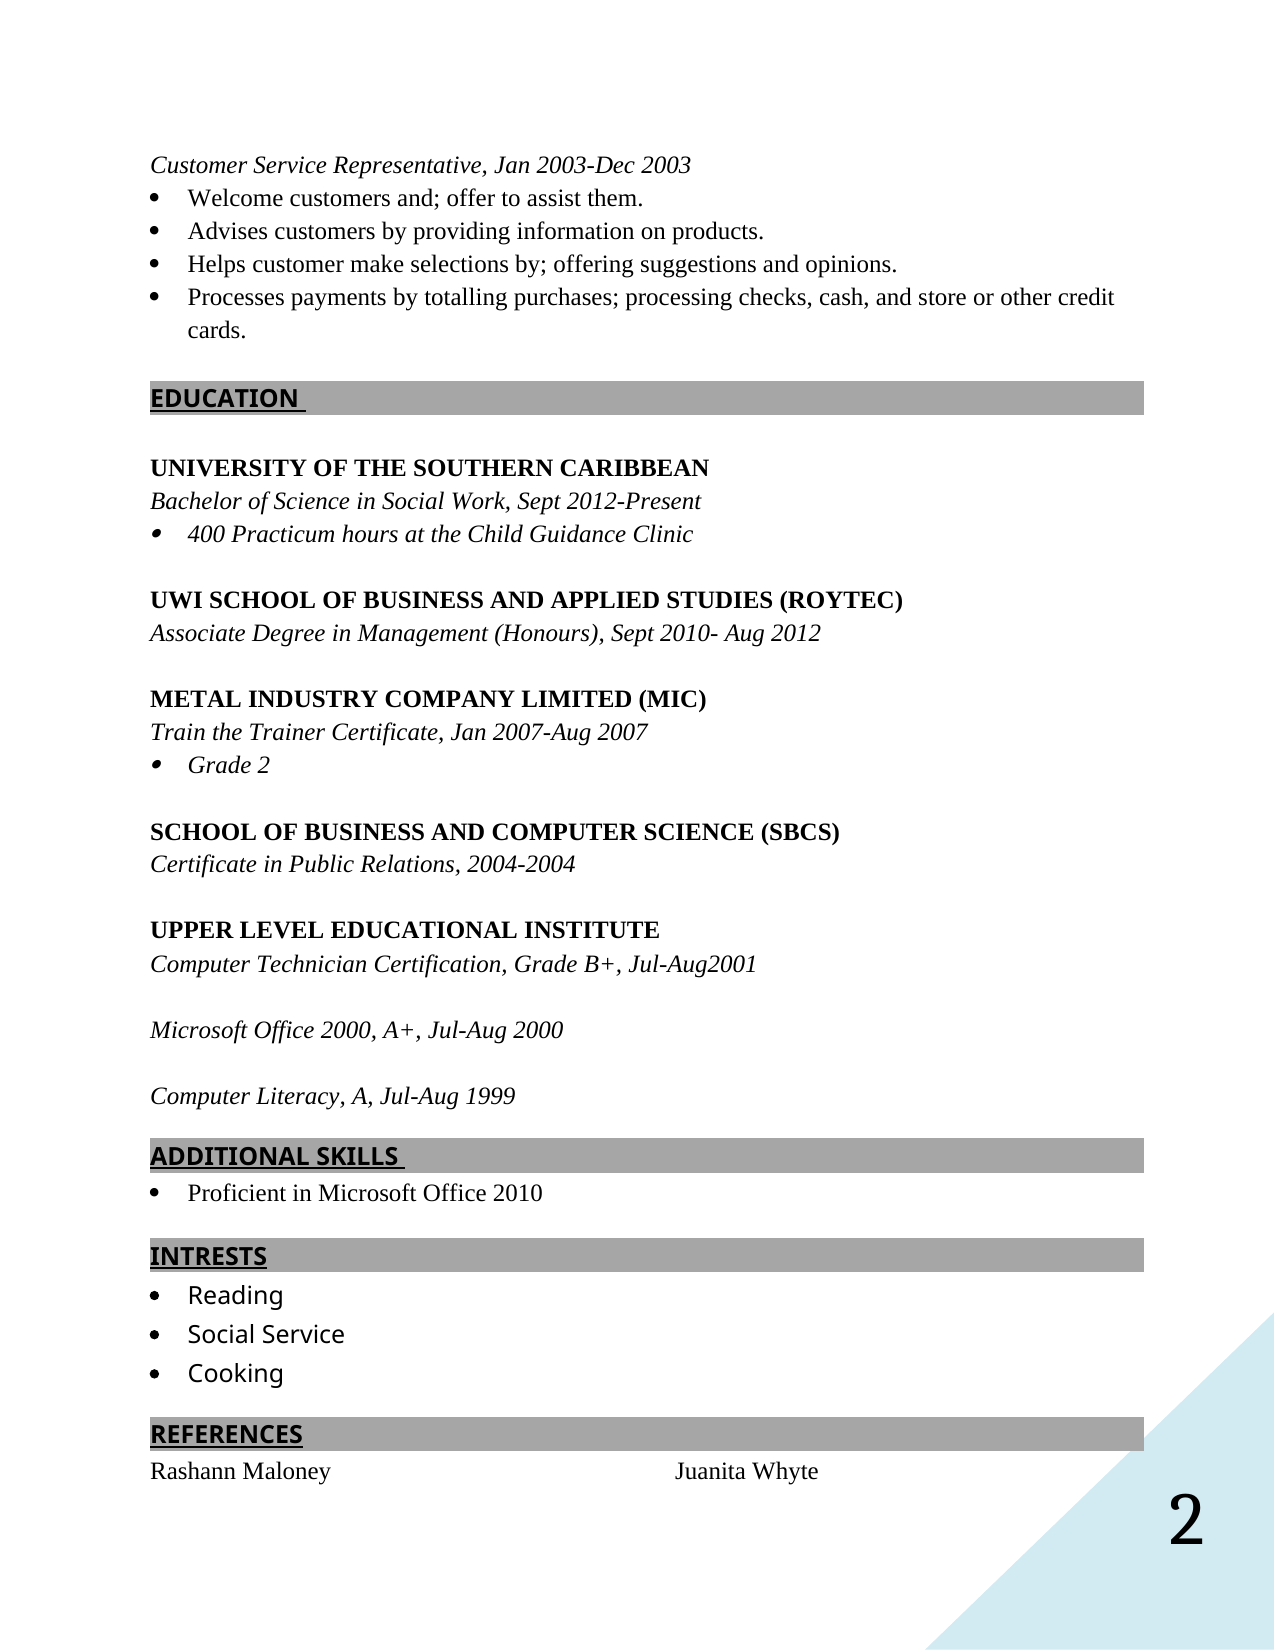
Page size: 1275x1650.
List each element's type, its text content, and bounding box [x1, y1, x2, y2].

list Cooking [150, 1356, 1144, 1390]
text SCHOOL OF BUSINESS AND COMPUTER SCIENCE (SBCS) [150, 817, 1144, 845]
text Computer Technician Certification, Grade B+, Jul-Aug2001 [150, 949, 1144, 977]
text Bachelor of Science in Social Work, Sept 2012-Present [150, 486, 1144, 515]
text UPPER LEVEL EDUCATIONAL INSTITUTE [150, 916, 1144, 944]
text METAL INDUSTRY COMPANY LIMITED (MIC) [150, 684, 1144, 713]
text EDUCATION [150, 381, 1144, 415]
text UWI SCHOOL OF BUSINESS AND APPLIED STUDIES (ROYTEC) [150, 585, 1144, 614]
list Processes payments by totalling purchases; processing checks, cash, and store or other credit cards. [150, 282, 1144, 344]
text Associate Degree in Management (Honours), Sept 2010- Aug 2012 [150, 618, 1144, 647]
list Proficient in Microsoft Office 2010 [150, 1178, 1144, 1206]
list 400 Practicum hours at the Child Guidance Clinic [150, 519, 1144, 548]
list Advises customers by providing information on products. [150, 216, 1144, 245]
list Social Service [150, 1317, 1144, 1351]
list Grade 2 [150, 751, 1144, 779]
text ADDITIONAL SKILLS [150, 1138, 1144, 1173]
text INTRESTS [150, 1238, 1144, 1272]
text UNIVERSITY OF THE SOUTHERN CARIBBEAN [150, 453, 1144, 482]
text Train the Trainer Certificate, Jan 2007-Aug 2007 [150, 717, 1144, 746]
text Rashann Maloney Juanita Whyte [150, 1456, 1144, 1485]
text REFERENCES [150, 1417, 1144, 1451]
list Reading [150, 1277, 1144, 1312]
list Welcome customers and; offer to assist them. [150, 183, 1144, 212]
text Microsoft Office 2000, A+, Jul-Aug 2000 [150, 1015, 1144, 1043]
list Helps customer make selections by; offering suggestions and opinions. [150, 249, 1144, 278]
text Customer Service Representative, Jan 2003-Dec 2003 [150, 150, 1144, 179]
text Certificate in Public Relations, 2004-2004 [150, 849, 1144, 878]
text Computer Literacy, A, Jul-Aug 1999 [150, 1081, 1144, 1109]
